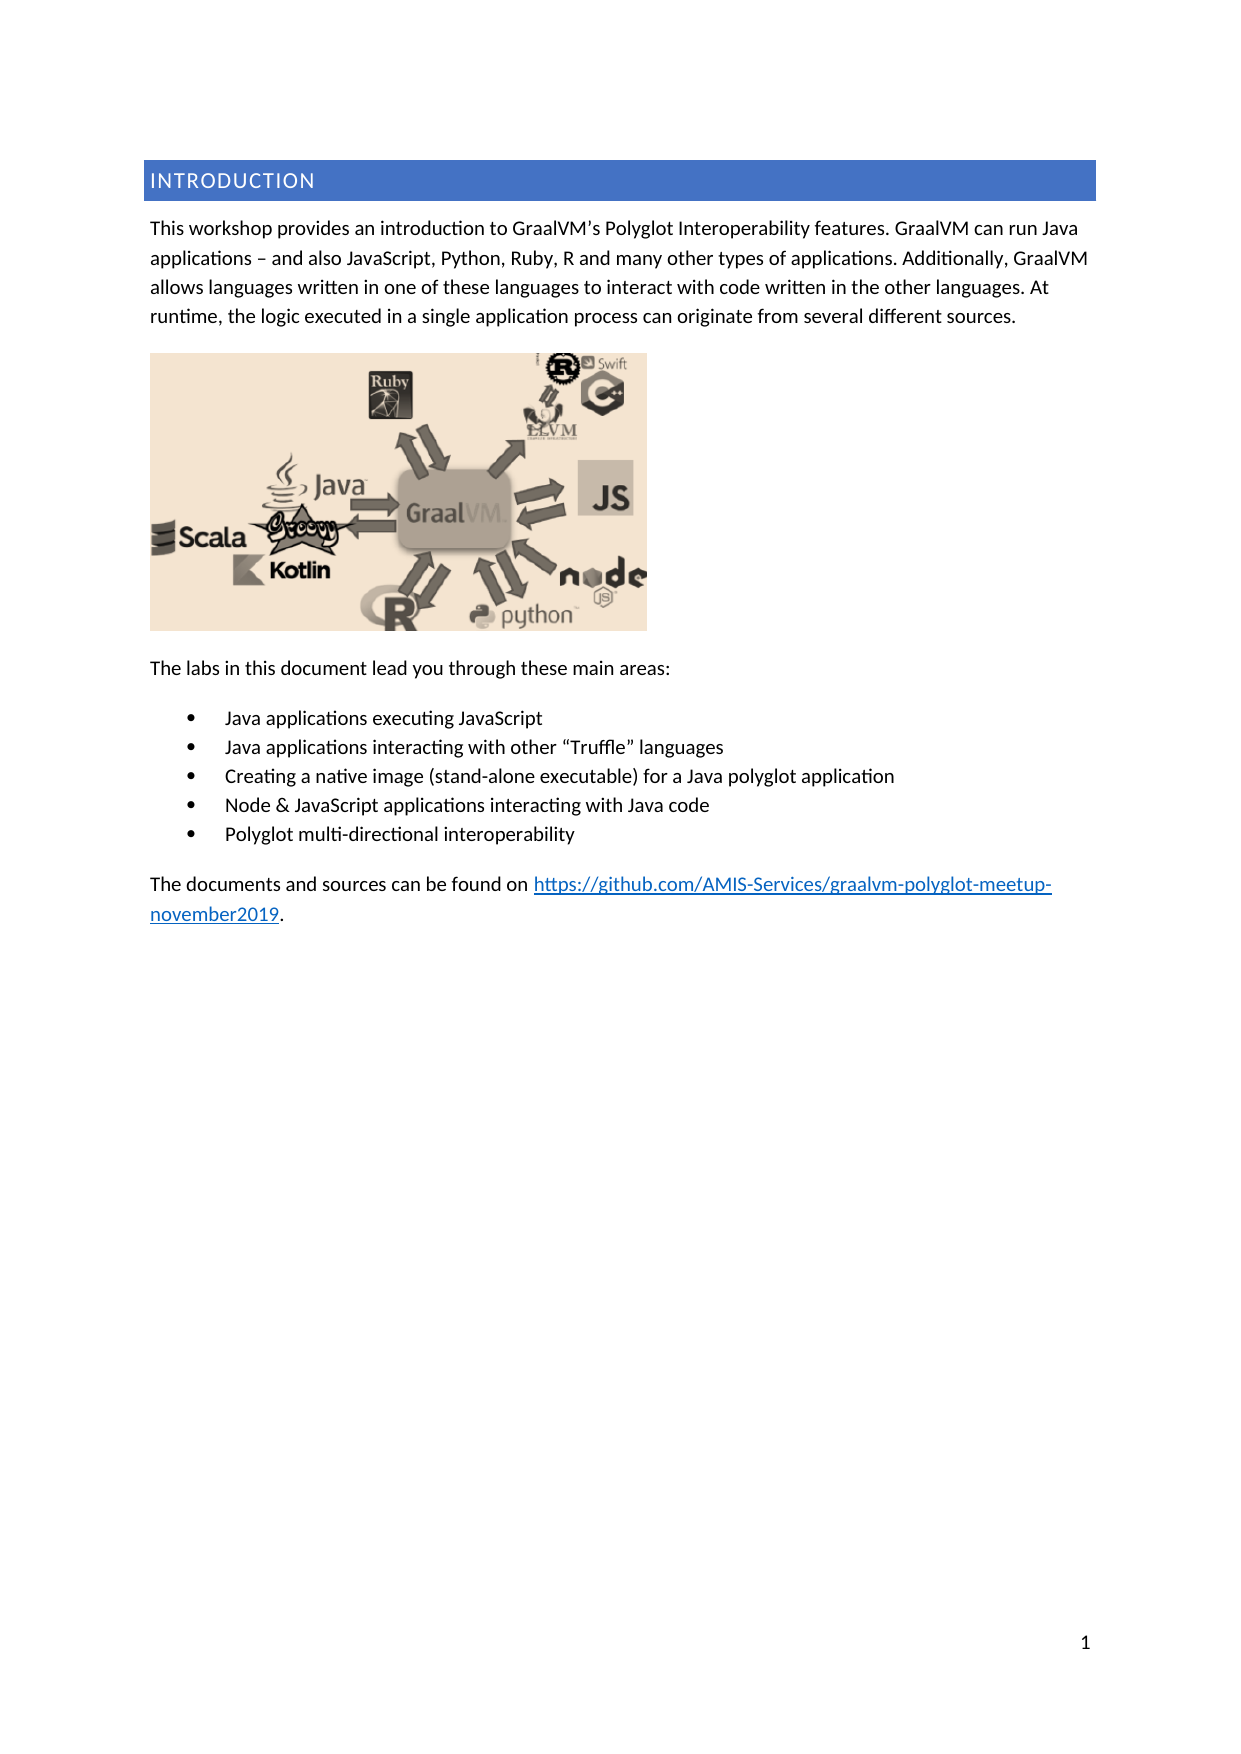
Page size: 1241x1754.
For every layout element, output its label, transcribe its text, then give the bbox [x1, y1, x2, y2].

list Java applications executing JavaScript [187, 705, 1090, 730]
list Polyglot multi-directional interoperability [187, 822, 1090, 847]
list Node & JavaScript applications interacting with Java code [187, 792, 1090, 818]
text The documents and sources can be found on https://github.com/AMIS-Services/graalvm-polyglot-meetup-november2019. [150, 872, 1090, 926]
list Creating a native image (stand-alone executable) for a Java polyglot application [187, 763, 1090, 789]
subtitle Introduction [150, 167, 1090, 195]
text This workshop provides an introduction to GraalVM’s Polyglot Interoperability features. GraalVM can run Java applications – and also JavaScript, Python, Ruby, R and many other types of applications. Additionally, GraalVM allows languages written in one of these languages to interact with code written in the other languages. At runtime, the logic executed in a single application process can originate from several different sources. [150, 216, 1090, 328]
text The labs in this document lead you through these main areas: [150, 655, 1090, 680]
list Java applications interacting with other “Truffle” languages [187, 734, 1090, 759]
